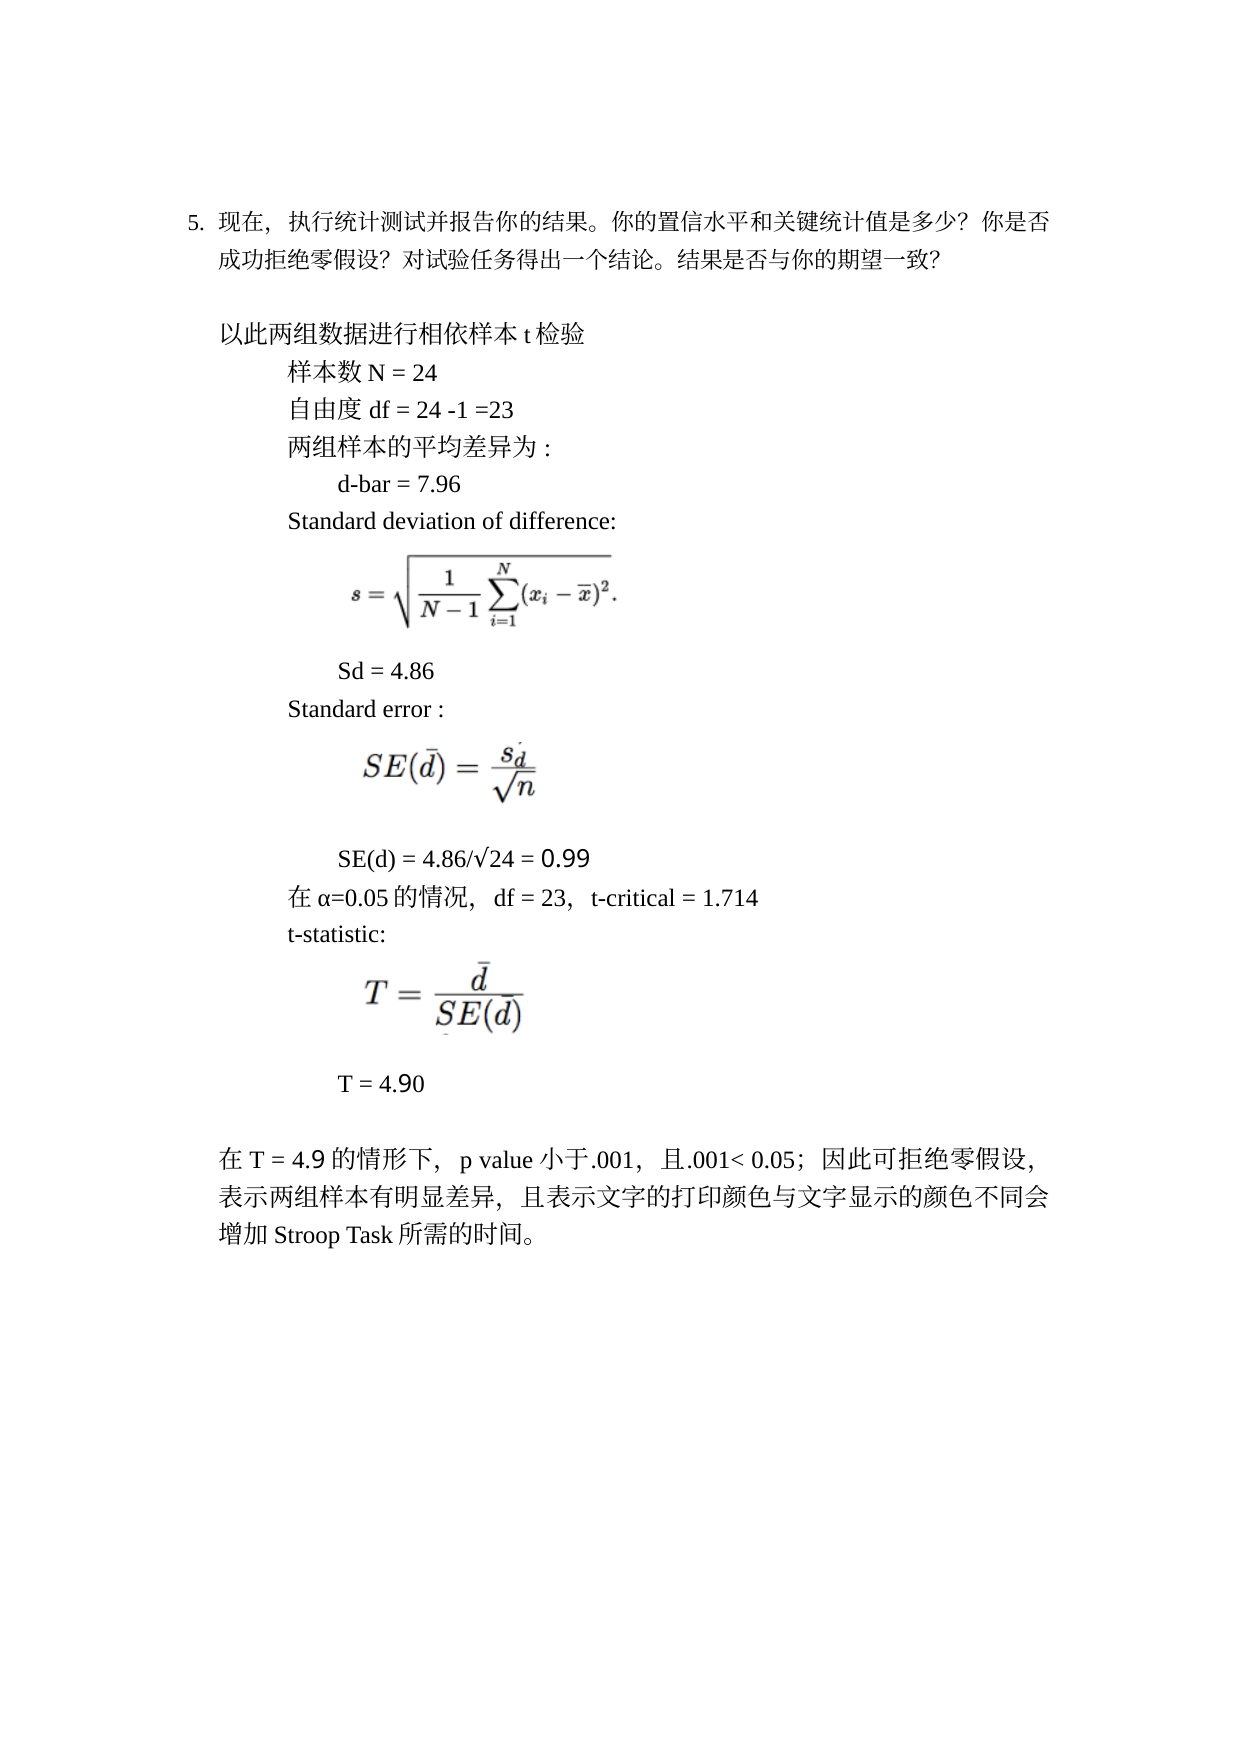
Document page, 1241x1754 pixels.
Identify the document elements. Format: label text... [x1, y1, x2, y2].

list 现在，执行统计测试并报告你的结果。你的置信水平和关键统计值是多少？你是否成功拒绝零假设？对试验任务得出一个结论。结果是否与你的期望一致？ [187, 202, 1053, 277]
list 以此两组数据进行相依样本t检验 [218, 314, 1053, 352]
picture [340, 547, 622, 632]
list 两组样本的平均差异为 : [218, 427, 1053, 464]
list 样本数N = 24 [218, 352, 1053, 389]
list t-statistic: [218, 914, 1053, 952]
list Standard deviation of difference: [218, 502, 1053, 539]
list d-bar = 7.96 [218, 464, 1053, 502]
list Standard error : [218, 689, 1053, 727]
list 在T = 4.9的情形下，p value小于.001，且.001< 0.05；因此可拒绝零假设，表示两组样本有明显差异，且表示文字的打印颜色与文字显示的颜色不同会增加Stroop Task所需的时间。 [218, 1139, 1053, 1252]
list 在α=0.05的情况，df = 23，t-critical = 1.714 [218, 877, 1053, 914]
picture [357, 742, 544, 806]
list SE(d) = 4.86/√24 = 0.99 [218, 727, 1053, 877]
list 自由度 df = 24 -1 =23 [218, 389, 1053, 427]
picture [357, 956, 529, 1035]
list Sd = 4.86 [218, 539, 1053, 689]
list T = 4.90 [218, 952, 1053, 1102]
